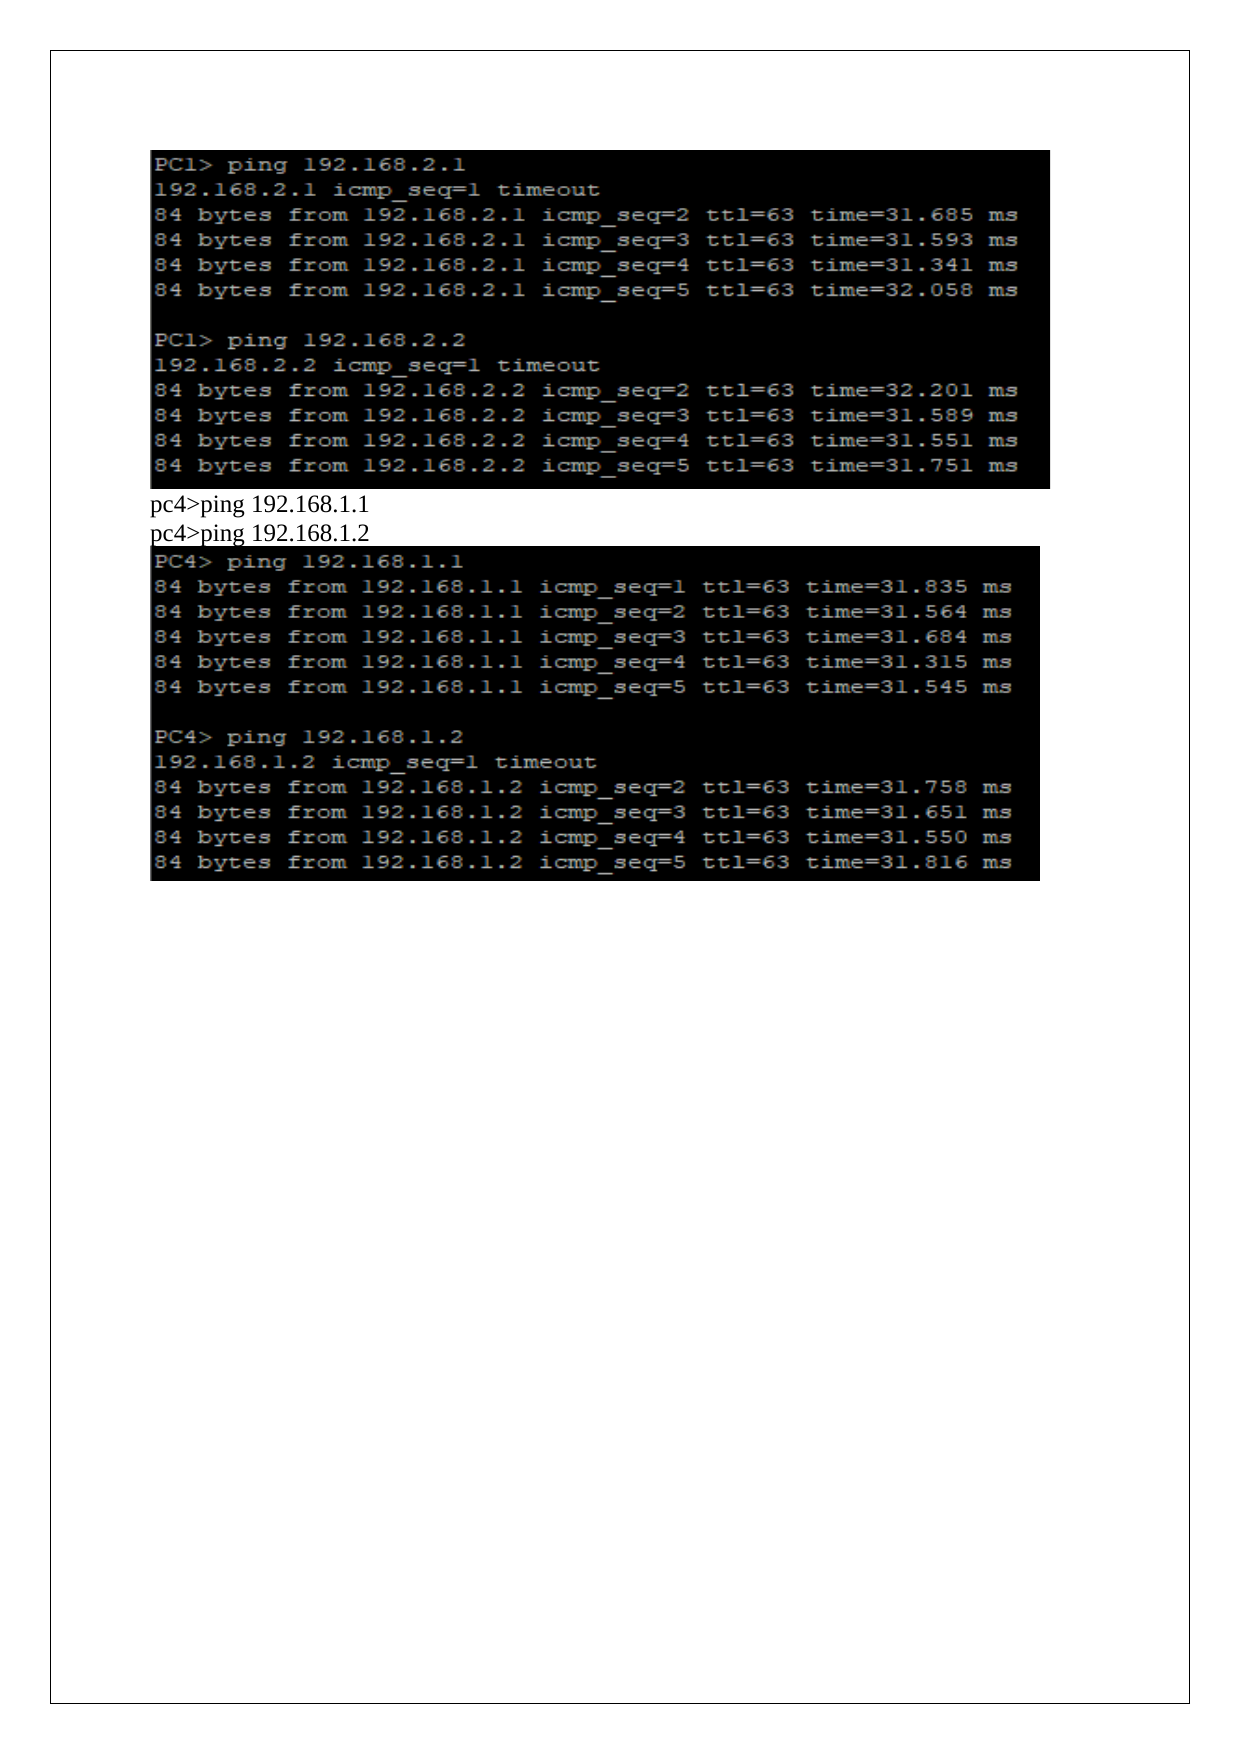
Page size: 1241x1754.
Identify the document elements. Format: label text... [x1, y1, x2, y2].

picture [150, 546, 1040, 881]
text pc4>ping 192.168.1.1 [150, 489, 1090, 518]
picture [150, 150, 1050, 489]
